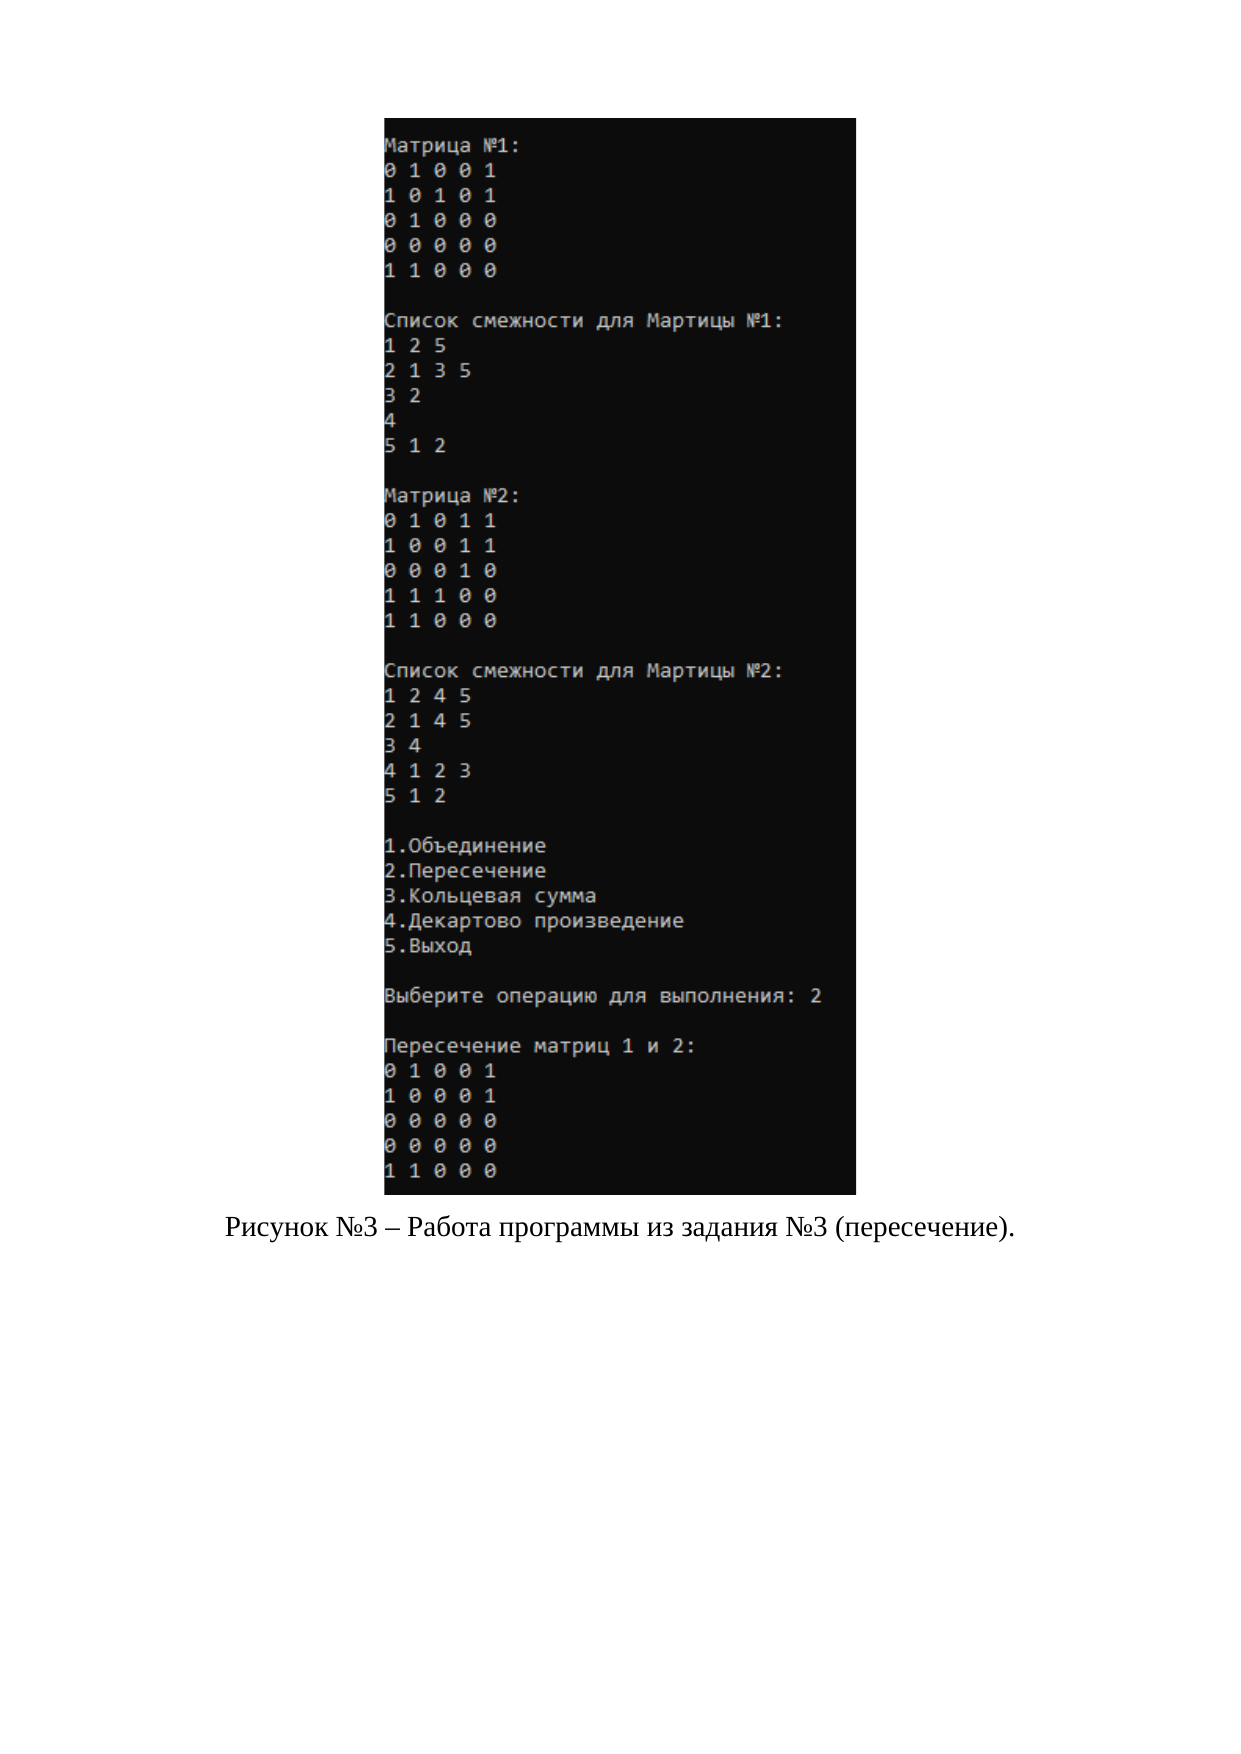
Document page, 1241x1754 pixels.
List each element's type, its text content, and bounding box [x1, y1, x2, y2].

picture [384, 118, 857, 1195]
text Рисунок №3 – Работа программы из задания №3 (пересечение). [118, 1209, 1122, 1242]
